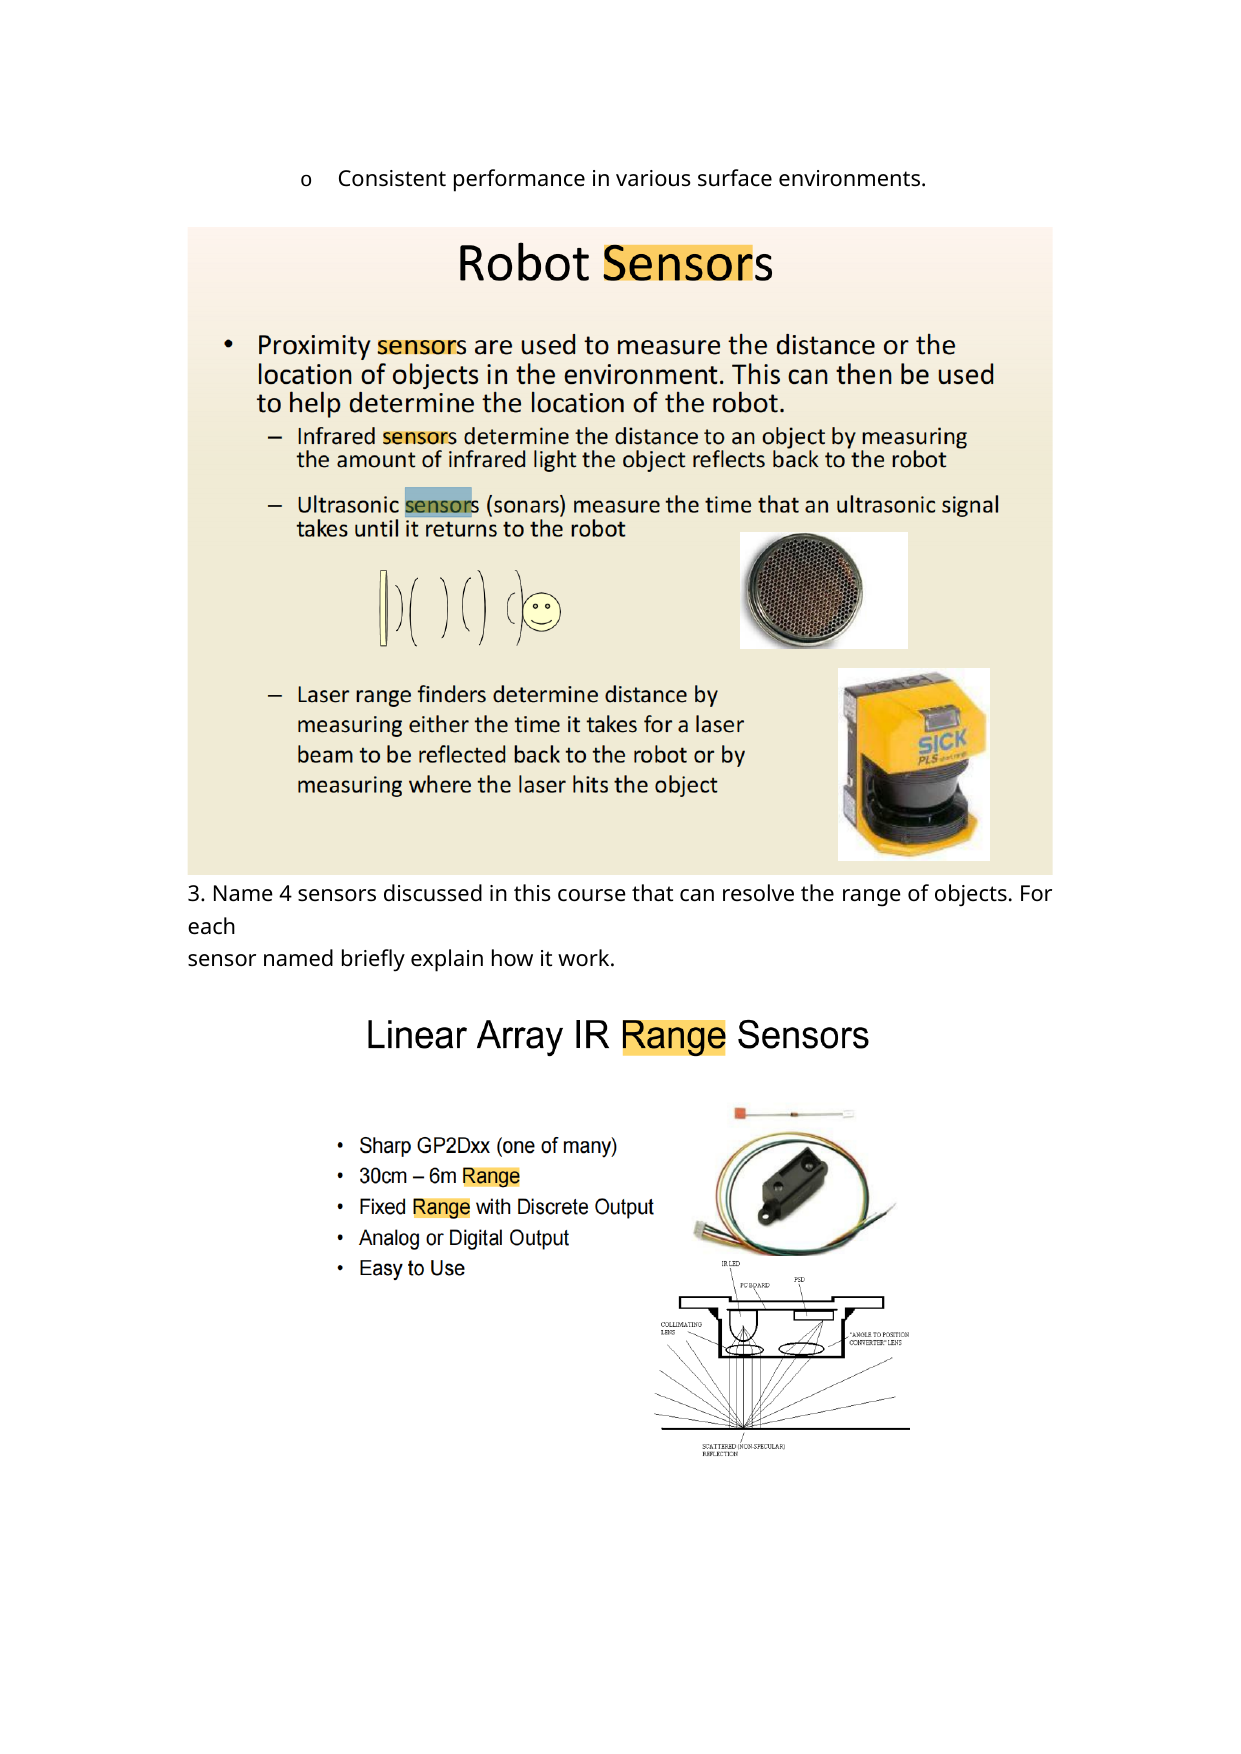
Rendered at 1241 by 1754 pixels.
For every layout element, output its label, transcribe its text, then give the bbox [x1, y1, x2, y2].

picture [187, 227, 1053, 875]
list Consistent performance in various surface environments. [300, 162, 1053, 194]
picture [327, 1007, 913, 1464]
text 3. Name 4 sensors discussed in this course that can resolve the range of objects. For each [187, 877, 1053, 942]
text sensor named briefly explain how it work. [187, 942, 1053, 974]
